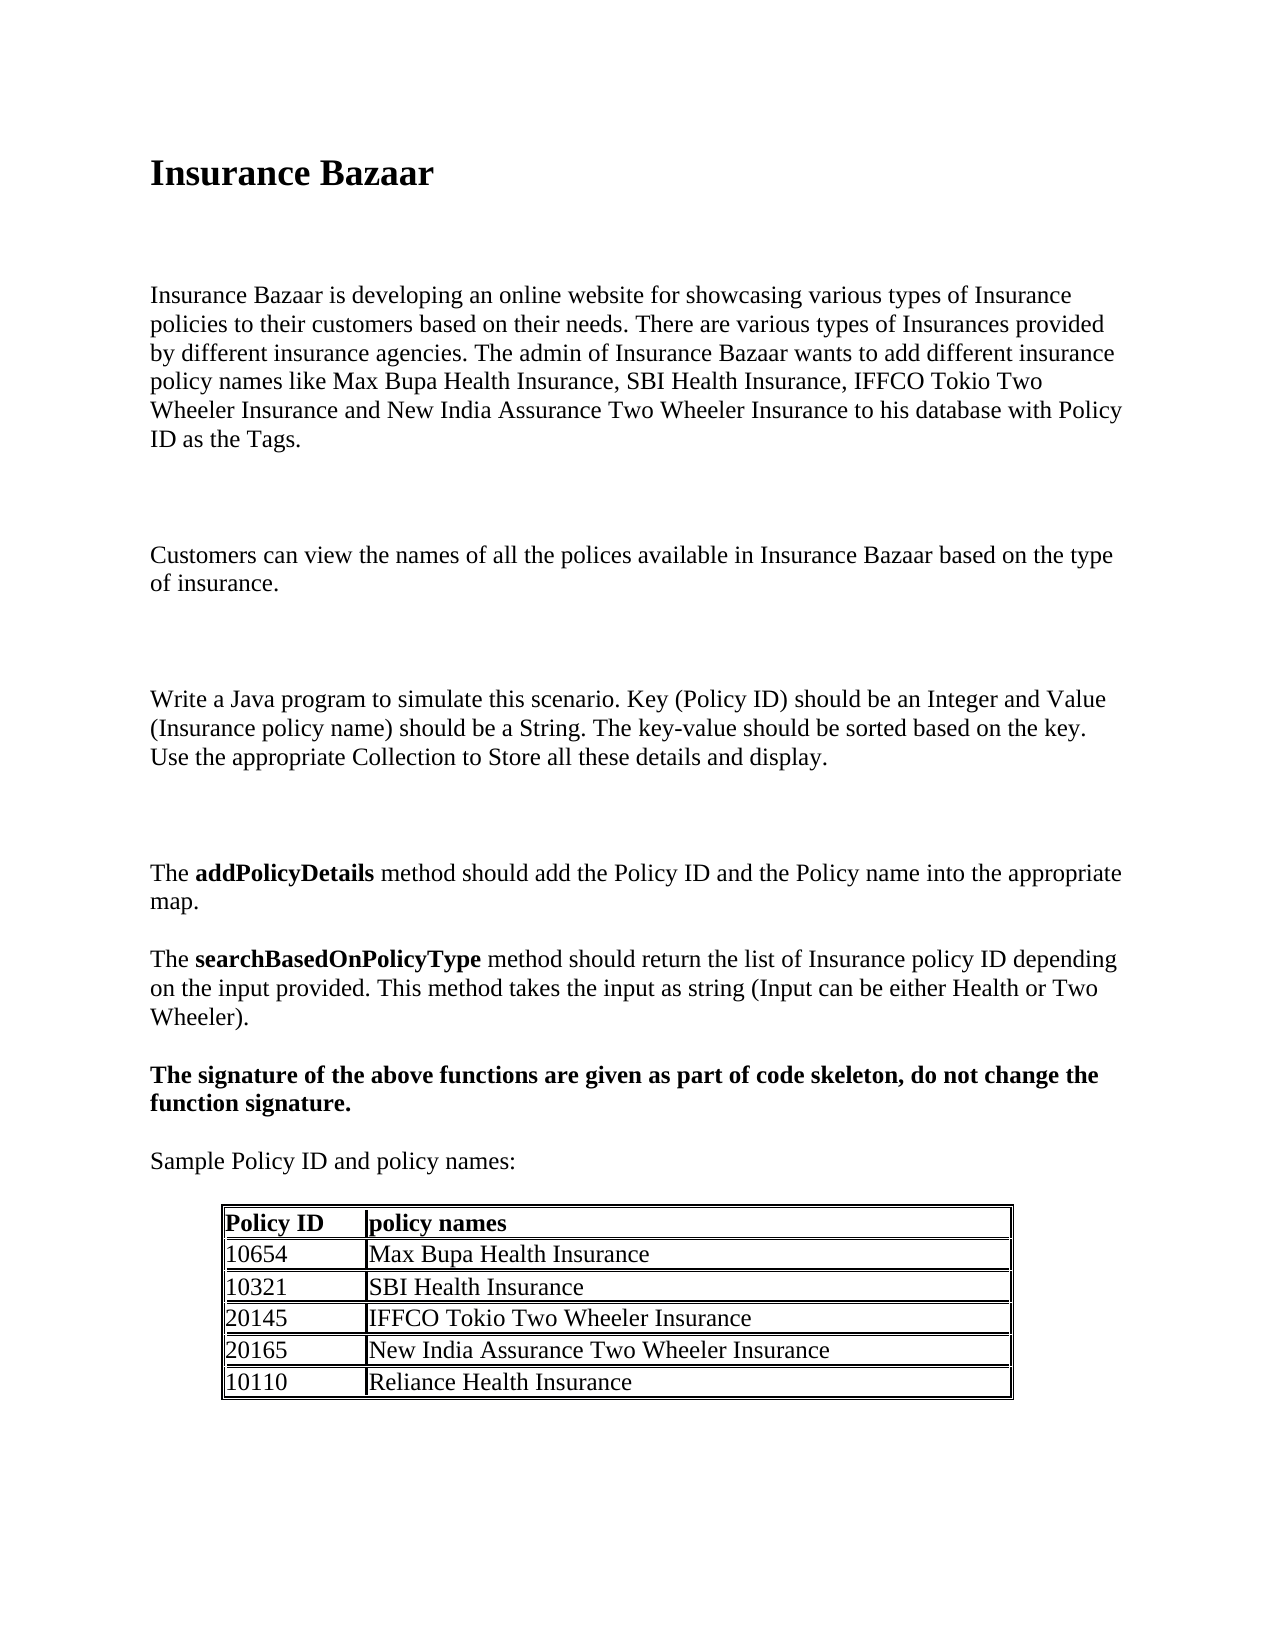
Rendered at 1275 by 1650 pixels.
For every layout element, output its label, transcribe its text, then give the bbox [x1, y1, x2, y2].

table_cell IFFCO Tokio Two Wheeler Insurance [368, 1300, 1011, 1332]
table_header policy names [366, 1208, 1010, 1236]
table_cell 20165 [225, 1332, 365, 1364]
text Insurance Bazaar [150, 150, 1125, 193]
table_cell 20145 [225, 1300, 365, 1332]
table_header Policy ID [225, 1208, 366, 1236]
table_cell Reliance Health Insurance [366, 1364, 1011, 1396]
table_cell New India Assurance Two Wheeler Insurance [368, 1332, 1011, 1364]
text The signature of the above functions are given as part of code skeleton, do not change the function signature. [150, 1060, 1125, 1117]
table_cell SBI Health Insurance [368, 1268, 1011, 1300]
text Insurance Bazaar is developing an online website for showcasing various types of Insurance policies to their customers based on their needs. There are various types of Insurances provided by different insurance agencies. The admin of Insurance Bazaar wants to add different insurance policy names like Max Bupa Health Insurance, SBI Health Insurance, IFFCO Tokio Two Wheeler Insurance and New India Assurance Two Wheeler Insurance to his database with Policy ID as the Tags. [150, 280, 1125, 453]
text The searchBasedOnPolicyType method should return the list of Insurance policy ID depending on the input provided. This method takes the input as string (Input can be either Health or Two Wheeler). [150, 944, 1125, 1031]
text Write a Java program to simulate this scenario. Key (Policy ID) should be an Integer and Value (Insurance policy name) should be a String. The key-value should be sorted based on the key. Use the appropriate Collection to Store all these details and display. [150, 684, 1125, 771]
text The addPolicyDetails method should add the Policy ID and the Policy name into the appropriate map. [150, 858, 1125, 915]
table_cell 10321 [225, 1268, 365, 1300]
table_cell Max Bupa Health Insurance [368, 1236, 1011, 1268]
table_cell 10110 [225, 1364, 366, 1396]
text Sample Policy ID and policy names: [150, 1146, 1125, 1175]
text Customers can view the names of all the polices available in Insurance Bazaar based on the type of insurance. [150, 540, 1125, 597]
table_cell 10654 [225, 1236, 365, 1268]
